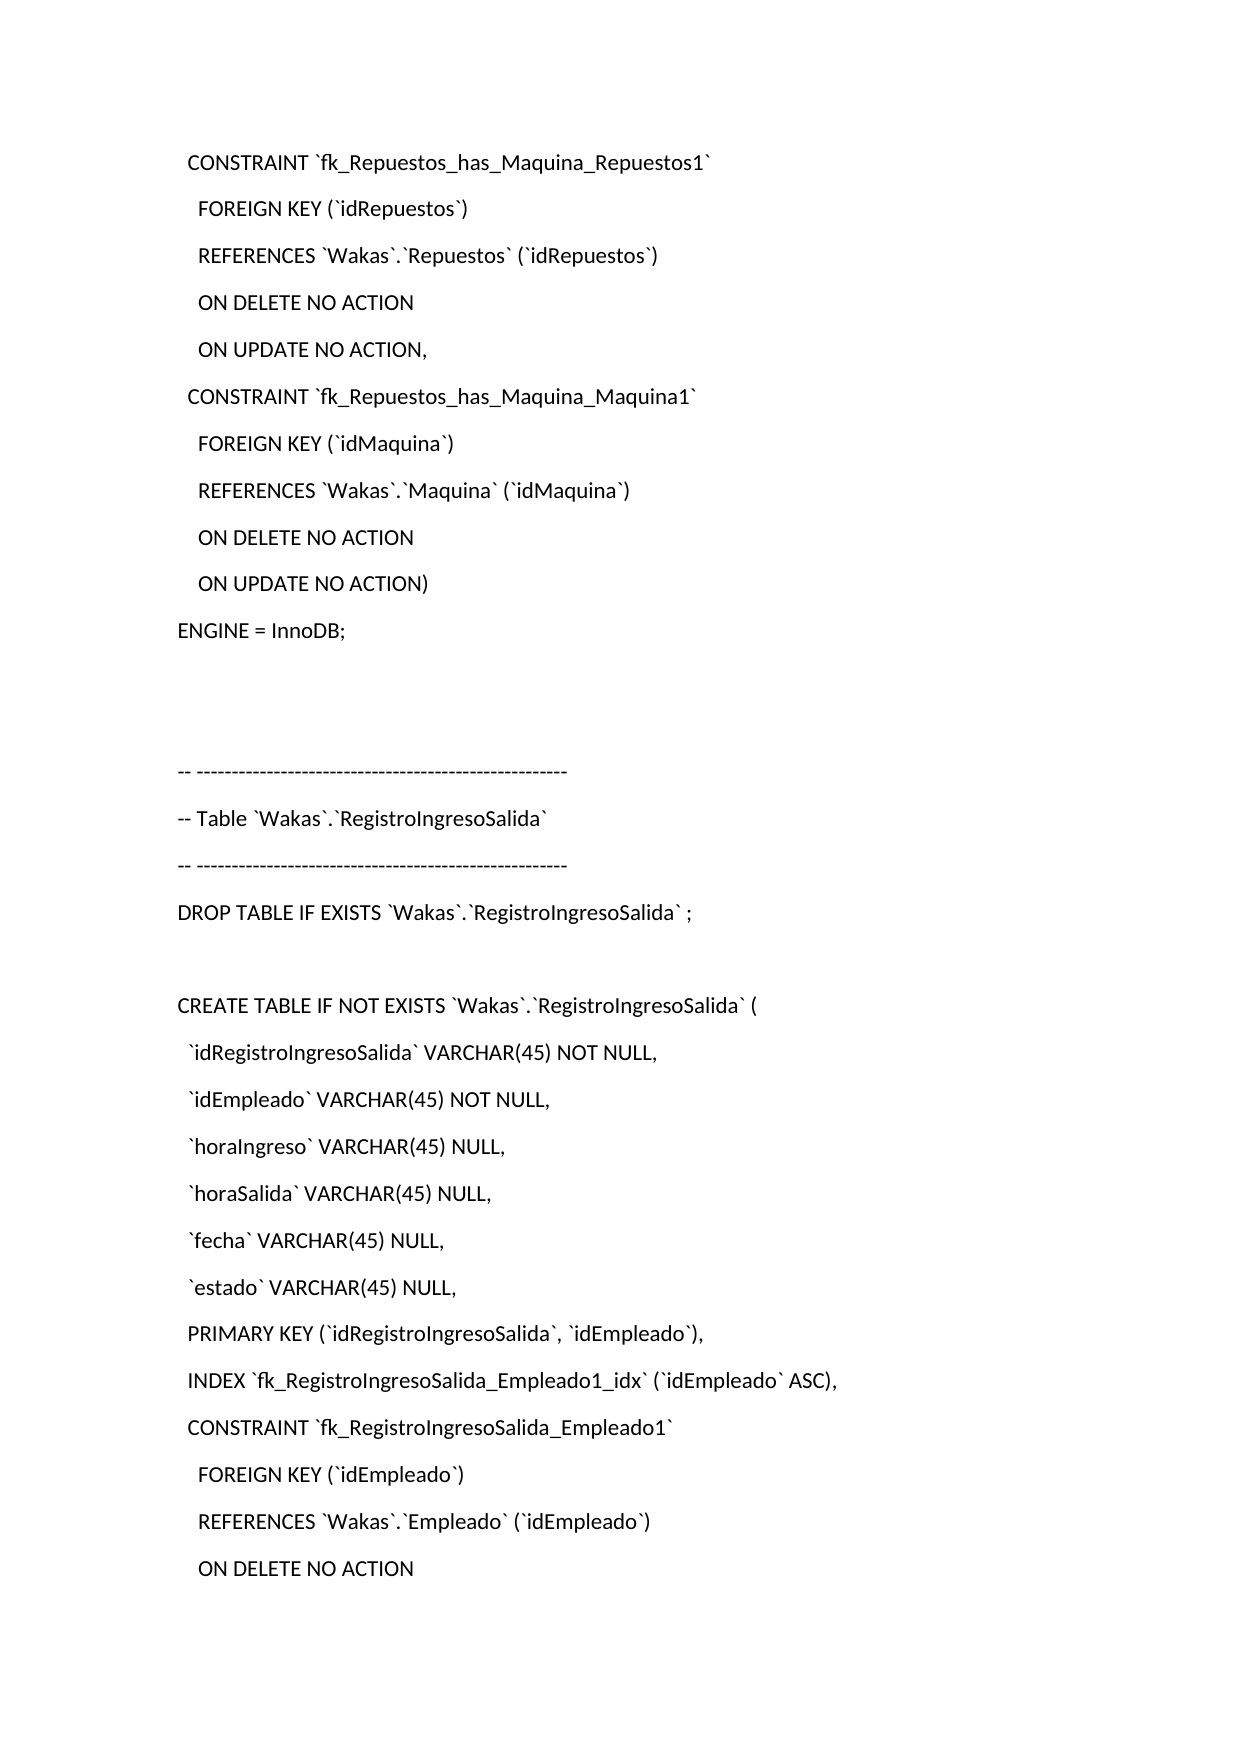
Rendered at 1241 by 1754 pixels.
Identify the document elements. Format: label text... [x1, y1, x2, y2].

text CONSTRAINT `fk_RegistroIngresoSalida_Empleado1` [177, 1413, 1063, 1441]
text REFERENCES `Wakas`.`Empleado` (`idEmpleado`) [177, 1507, 1063, 1535]
text ON DELETE NO ACTION [177, 288, 1063, 316]
text `idRegistroIngresoSalida` VARCHAR(45) NOT NULL, [177, 1038, 1063, 1066]
text FOREIGN KEY (`idRepuestos`) [177, 194, 1063, 222]
text ON DELETE NO ACTION [177, 1554, 1063, 1582]
text CONSTRAINT `fk_Repuestos_has_Maquina_Maquina1` [177, 382, 1063, 410]
text CREATE TABLE IF NOT EXISTS `Wakas`.`RegistroIngresoSalida` ( [177, 991, 1063, 1019]
text INDEX `fk_RegistroIngresoSalida_Empleado1_idx` (`idEmpleado` ASC), [177, 1366, 1063, 1394]
text ON UPDATE NO ACTION, [177, 335, 1063, 363]
text FOREIGN KEY (`idMaquina`) [177, 429, 1063, 457]
text ON UPDATE NO ACTION) [177, 569, 1063, 597]
text -- ----------------------------------------------------- [177, 757, 1063, 785]
text `idEmpleado` VARCHAR(45) NOT NULL, [177, 1085, 1063, 1113]
text FOREIGN KEY (`idEmpleado`) [177, 1460, 1063, 1488]
text ON DELETE NO ACTION [177, 523, 1063, 551]
text DROP TABLE IF EXISTS `Wakas`.`RegistroIngresoSalida` ; [177, 898, 1063, 926]
text -- Table `Wakas`.`RegistroIngresoSalida` [177, 804, 1063, 832]
text CONSTRAINT `fk_Repuestos_has_Maquina_Repuestos1` [177, 148, 1063, 176]
text REFERENCES `Wakas`.`Maquina` (`idMaquina`) [177, 476, 1063, 504]
text ENGINE = InnoDB; [177, 616, 1063, 644]
text REFERENCES `Wakas`.`Repuestos` (`idRepuestos`) [177, 241, 1063, 269]
text `estado` VARCHAR(45) NULL, [177, 1273, 1063, 1301]
text `fecha` VARCHAR(45) NULL, [177, 1226, 1063, 1254]
text PRIMARY KEY (`idRegistroIngresoSalida`, `idEmpleado`), [177, 1319, 1063, 1347]
text `horaSalida` VARCHAR(45) NULL, [177, 1179, 1063, 1207]
text -- ----------------------------------------------------- [177, 851, 1063, 879]
text `horaIngreso` VARCHAR(45) NULL, [177, 1132, 1063, 1160]
